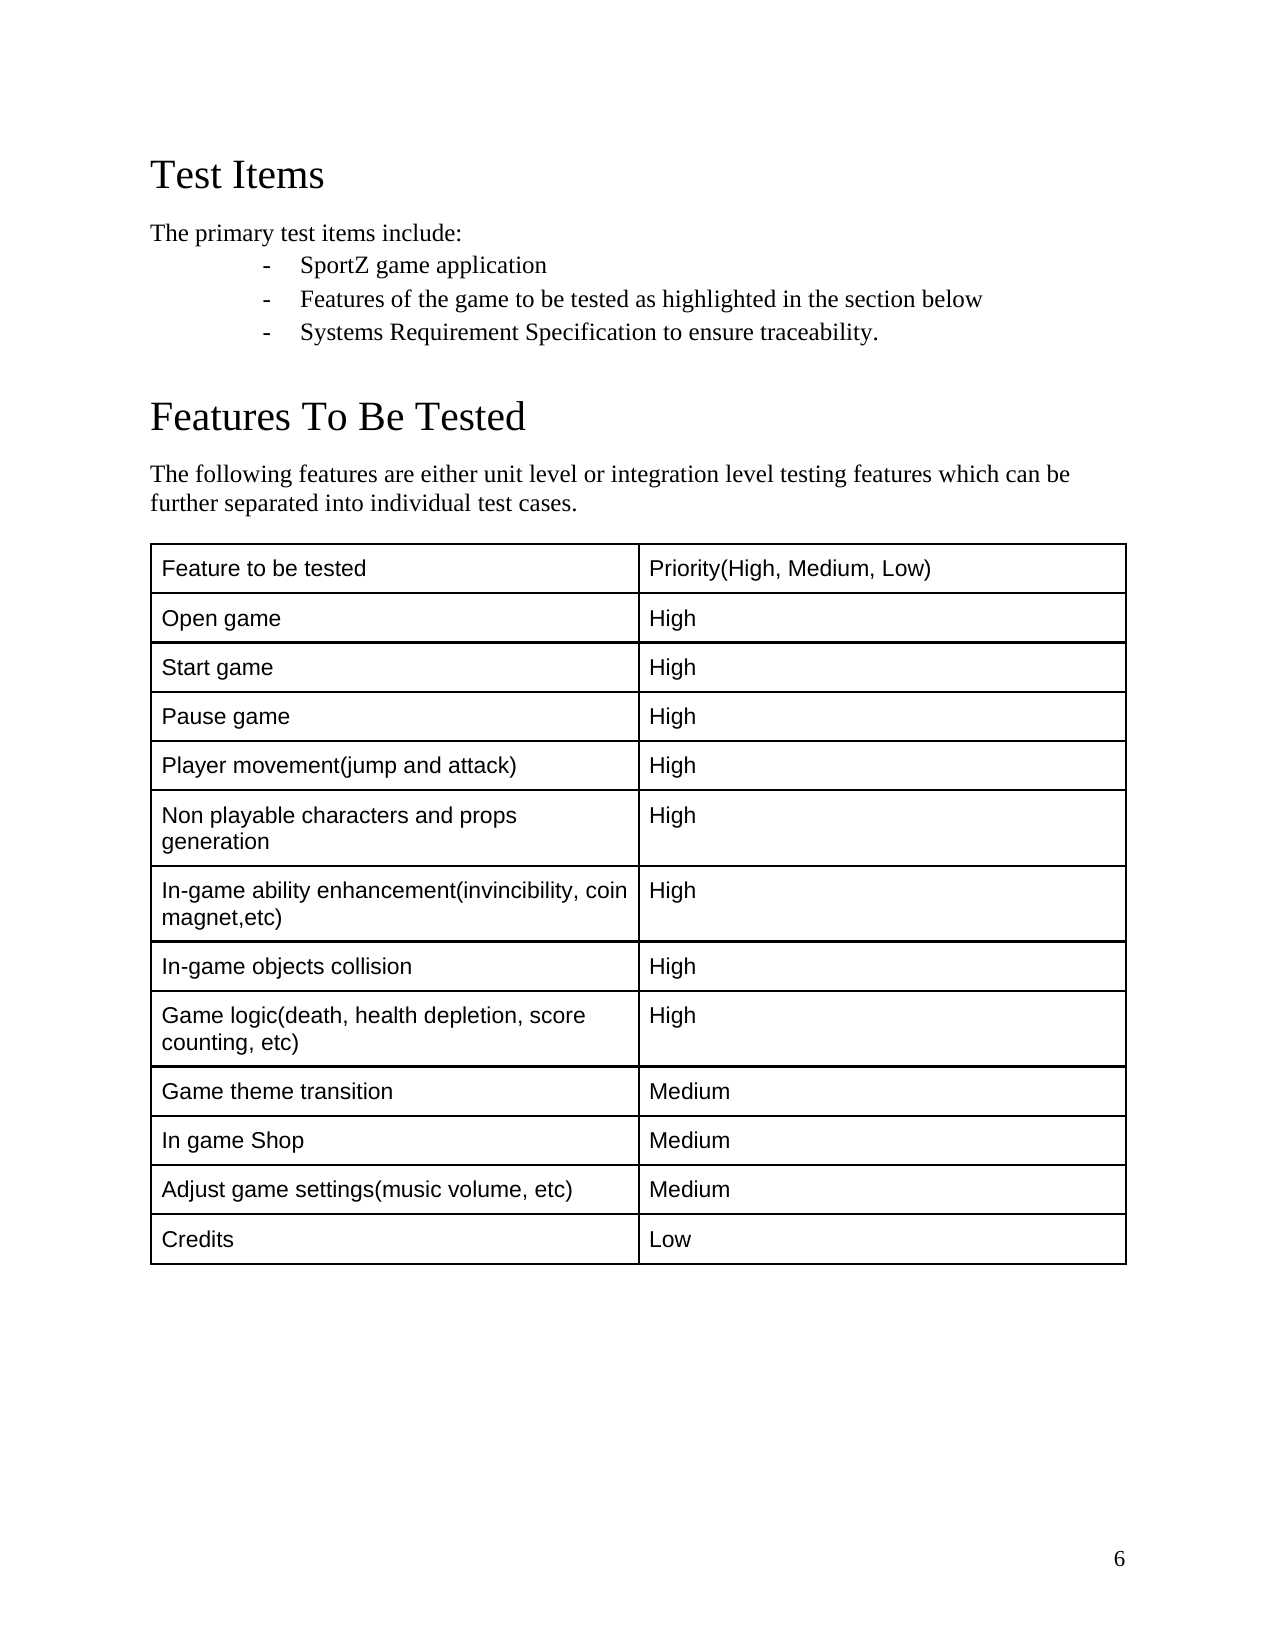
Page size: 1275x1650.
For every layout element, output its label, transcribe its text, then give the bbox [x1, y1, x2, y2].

table_cell Credits [152, 1215, 638, 1262]
subtitle Test Items [150, 150, 1125, 198]
table_cell High [640, 791, 1125, 865]
list SportZ game application [225, 251, 1125, 279]
table_cell Game logic(death, health depletion, score counting, etc) [152, 992, 638, 1065]
table_cell Medium [640, 1117, 1125, 1164]
table_header Priority(High, Medium, Low) [640, 545, 1125, 592]
table_cell Game theme transition [152, 1068, 638, 1114]
table_header Feature to be tested [152, 545, 638, 592]
table_cell In-game objects collision [152, 943, 638, 990]
table_cell High [640, 742, 1125, 789]
table_cell Non playable characters and props generation [152, 791, 638, 865]
table_cell High [640, 594, 1125, 641]
subtitle Features To Be Tested [150, 391, 1125, 439]
table_cell High [640, 992, 1125, 1065]
text The following features are either unit level or integration level testing features which can be further separated into individual test cases. [150, 459, 1125, 516]
table_cell High [640, 943, 1125, 990]
table_cell High [640, 693, 1125, 740]
table_cell Low [640, 1215, 1125, 1262]
table_cell In game Shop [152, 1117, 638, 1164]
table_cell Start game [152, 644, 638, 691]
table_cell High [640, 644, 1125, 691]
list Features of the game to be tested as highlighted in the section below [262, 284, 1125, 312]
table_cell Open game [152, 594, 638, 641]
table_cell Player movement(jump and attack) [152, 742, 638, 789]
list Systems Requirement Specification to ensure traceability. [225, 317, 1125, 345]
table_cell Pause game [152, 693, 638, 740]
table_cell Medium [640, 1166, 1125, 1213]
table_cell Adjust game settings(music volume, etc) [152, 1166, 638, 1213]
table_cell High [640, 867, 1125, 940]
table_cell Medium [640, 1068, 1125, 1114]
text The primary test items include: [150, 218, 1125, 246]
table_cell In-game ability enhancement(invincibility, coin magnet,etc) [152, 867, 638, 940]
